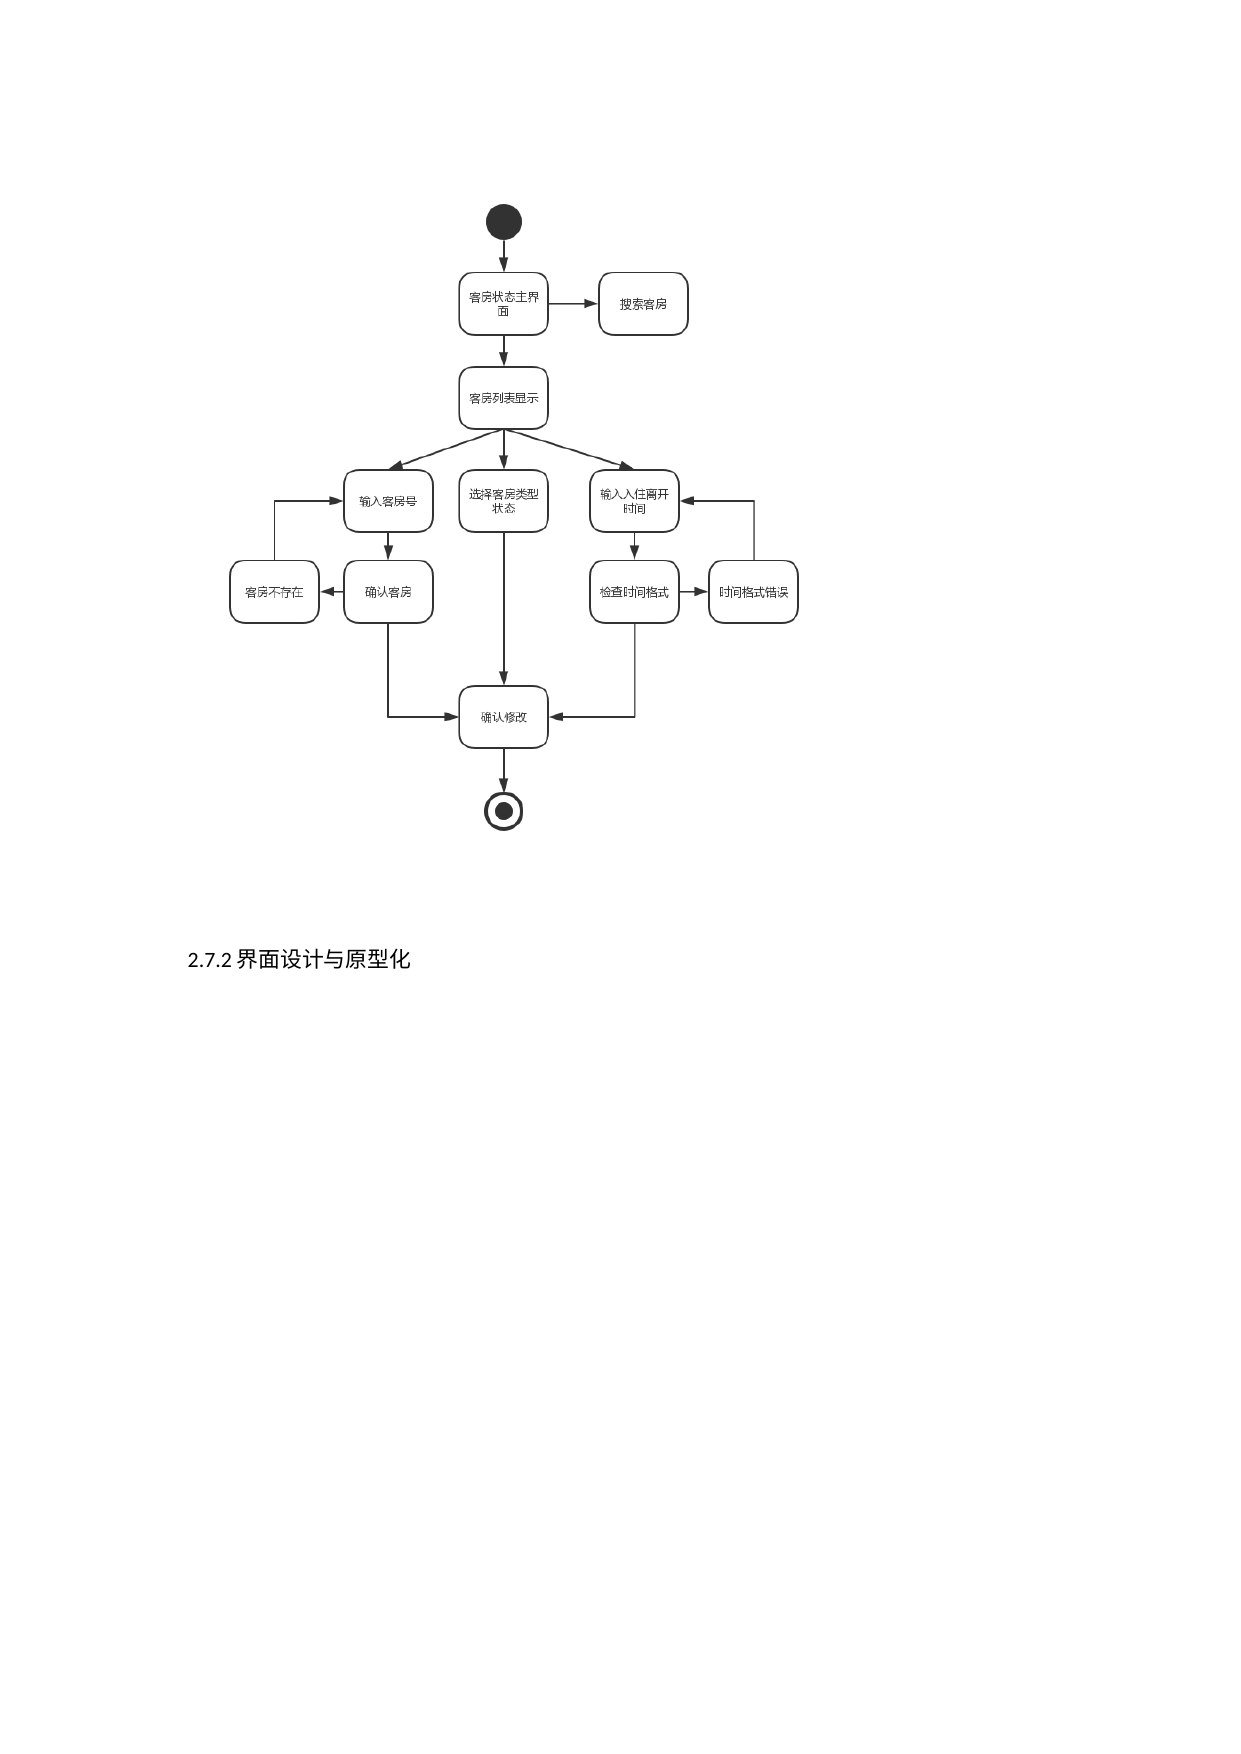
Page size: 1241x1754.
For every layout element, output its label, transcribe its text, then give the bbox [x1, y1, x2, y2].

text 2.7.2界面设计与原型化 [187, 942, 1053, 974]
picture [187, 162, 826, 857]
